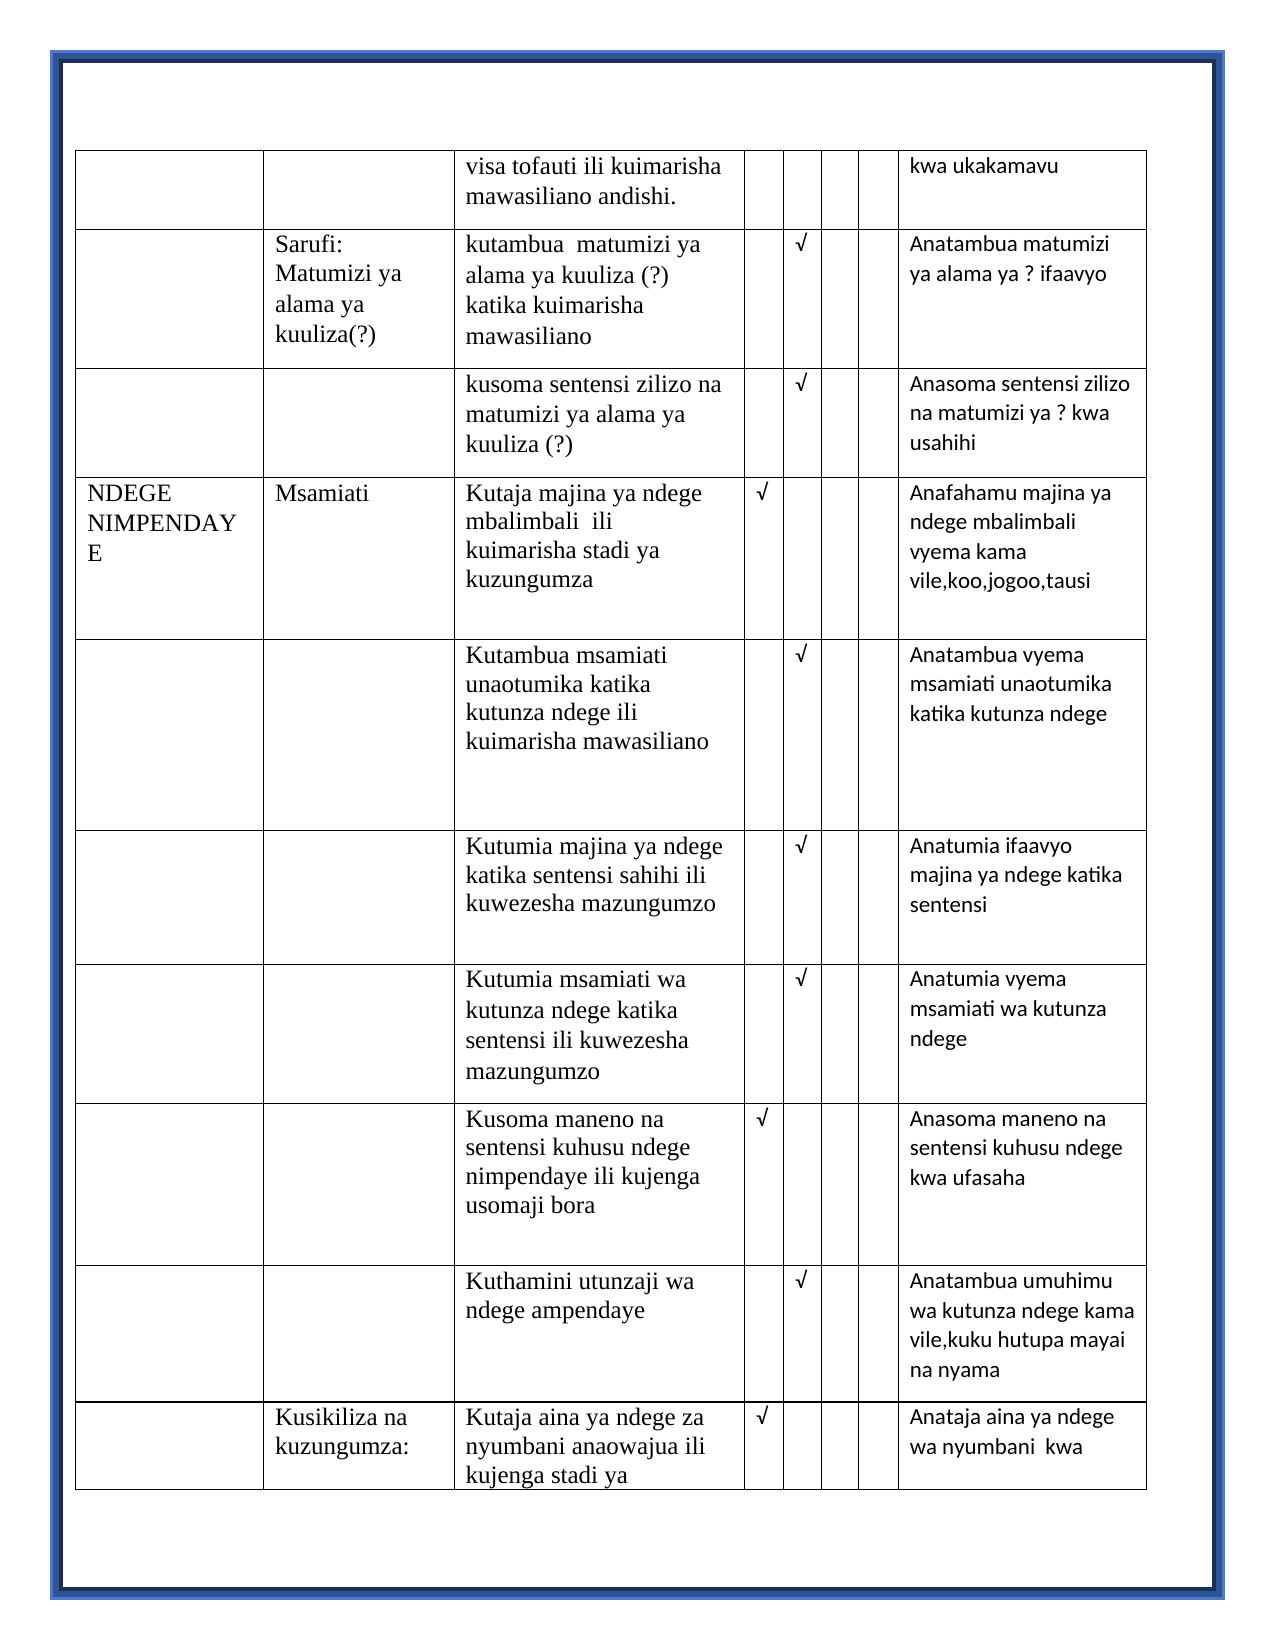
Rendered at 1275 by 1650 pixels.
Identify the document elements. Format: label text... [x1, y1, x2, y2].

table_cell √ [784, 230, 821, 368]
table_cell kutambua matumizi ya alama ya kuuliza (?) katika kuimarisha mawasiliano [455, 230, 744, 368]
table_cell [455, 1403, 744, 1489]
table_cell [76, 640, 263, 830]
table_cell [455, 151, 744, 228]
table_cell [745, 230, 783, 368]
table_cell [264, 965, 454, 1103]
table_cell [745, 1266, 783, 1401]
table_cell √ [784, 831, 821, 963]
table_cell [859, 1403, 898, 1489]
table_cell [859, 151, 898, 228]
table_cell [745, 965, 783, 1103]
table_cell [76, 831, 263, 963]
table_cell [822, 478, 858, 639]
table_cell [784, 1403, 821, 1489]
table_cell [822, 369, 858, 477]
table_cell Kutumia majina ya ndege katika sentensi sahihi ili kuwezesha mazungumzo [455, 831, 744, 963]
table_cell [264, 1104, 454, 1265]
table_cell [859, 1266, 898, 1401]
table_cell Anatambua matumizi ya alama ya ? ifaavyo [899, 230, 1146, 368]
table_cell [76, 369, 263, 477]
table_cell [76, 1266, 263, 1401]
table_cell Kutumia msamiati wa kutunza ndege katika sentensi ili kuwezesha mazungumzo [455, 965, 744, 1103]
table_cell Anatumia vyema msamiati wa kutunza ndege [899, 965, 1146, 1103]
table_cell NDEGE NIMPENDAYE [76, 478, 263, 639]
table_cell [822, 1403, 858, 1489]
table_cell [784, 1104, 821, 1265]
table_cell [822, 831, 858, 963]
table_cell [264, 369, 454, 477]
table_cell √ [784, 965, 821, 1103]
table_cell Msamiati [264, 478, 454, 639]
table_cell [859, 230, 898, 368]
table_cell [784, 478, 821, 639]
table_cell √ [745, 1403, 783, 1489]
table_cell √ [745, 1104, 783, 1265]
table_cell Anatumia ifaavyo majina ya ndege katika sentensi [899, 831, 1146, 963]
table_cell [76, 965, 263, 1103]
table_cell [745, 369, 783, 477]
table_cell Anasoma maneno na sentensi kuhusu ndege kwa ufasaha [899, 1104, 1146, 1265]
table_cell [859, 831, 898, 963]
table_cell [859, 1104, 898, 1265]
table_cell Anatambua umuhimu wa kutunza ndege kama vile,kuku hutupa mayai na nyama [899, 1266, 1146, 1401]
table_cell [859, 478, 898, 639]
table_cell [745, 640, 783, 830]
table_cell [745, 151, 783, 228]
table_cell [822, 1104, 858, 1265]
table_cell [859, 965, 898, 1103]
table_cell [76, 230, 263, 368]
table_cell [745, 831, 783, 963]
table_cell Kusoma maneno na sentensi kuhusu ndege nimpendaye ili kujenga usomaji bora [455, 1104, 744, 1265]
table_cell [264, 1403, 454, 1489]
table_cell Kutambua msamiati unaotumika katika kutunza ndege ili kuimarisha mawasiliano [455, 640, 744, 830]
table_cell kusoma sentensi zilizo na matumizi ya alama ya kuuliza (?) [455, 369, 744, 477]
table_cell [822, 965, 858, 1103]
table_cell [264, 831, 454, 963]
table_cell [76, 151, 263, 228]
table_cell [264, 1266, 454, 1401]
table_cell [859, 640, 898, 830]
table_cell √ [784, 151, 821, 228]
table_cell [822, 230, 858, 368]
table_cell [822, 640, 858, 830]
table_cell √ [745, 478, 783, 639]
table_cell [264, 151, 454, 228]
table_cell [76, 1104, 263, 1265]
table_cell Anatambua vyema msamiati unaotumika katika kutunza ndege [899, 640, 1146, 830]
table_cell [859, 369, 898, 477]
table_cell √ [784, 369, 821, 477]
table_cell √ [784, 1266, 821, 1401]
table_cell √ [784, 640, 821, 830]
table_cell [822, 151, 858, 228]
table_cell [899, 151, 1146, 228]
table_cell Anasoma sentensi zilizo na matumizi ya ? kwa usahihi [899, 369, 1146, 477]
table_cell Anafahamu majina ya ndege mbalimbali vyema kama vile,koo,jogoo,tausi [899, 478, 1146, 639]
table_cell Kutaja majina ya ndege mbalimbali ili kuimarisha stadi ya kuzungumza [455, 478, 744, 639]
table_cell [264, 640, 454, 830]
table_cell [76, 1403, 263, 1489]
table_cell [822, 1266, 858, 1401]
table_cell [899, 1403, 1146, 1489]
table_cell Sarufi: Matumizi ya alama ya kuuliza(?) [264, 230, 454, 368]
table_cell Kuthamini utunzaji wa ndege ampendaye [455, 1266, 744, 1401]
